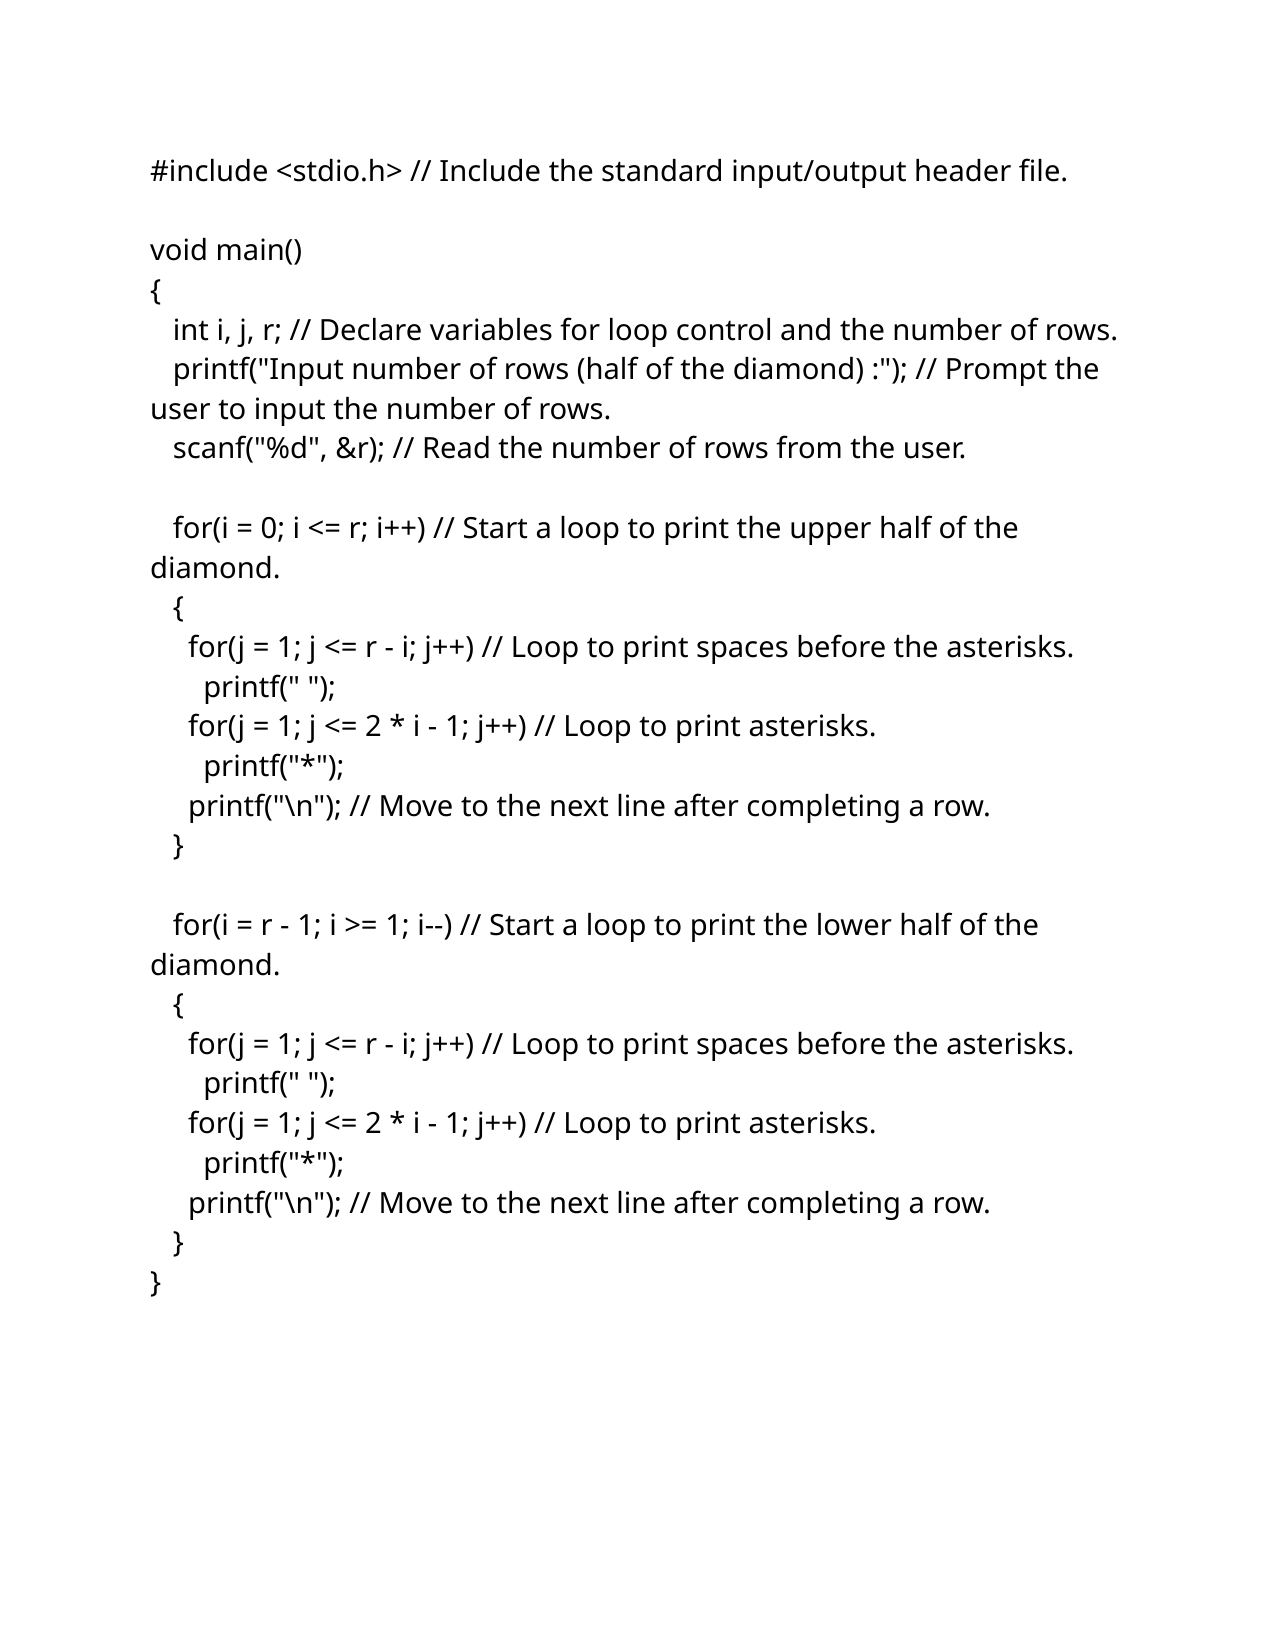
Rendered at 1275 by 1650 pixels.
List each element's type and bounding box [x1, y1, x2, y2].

text [150, 150, 1125, 1414]
